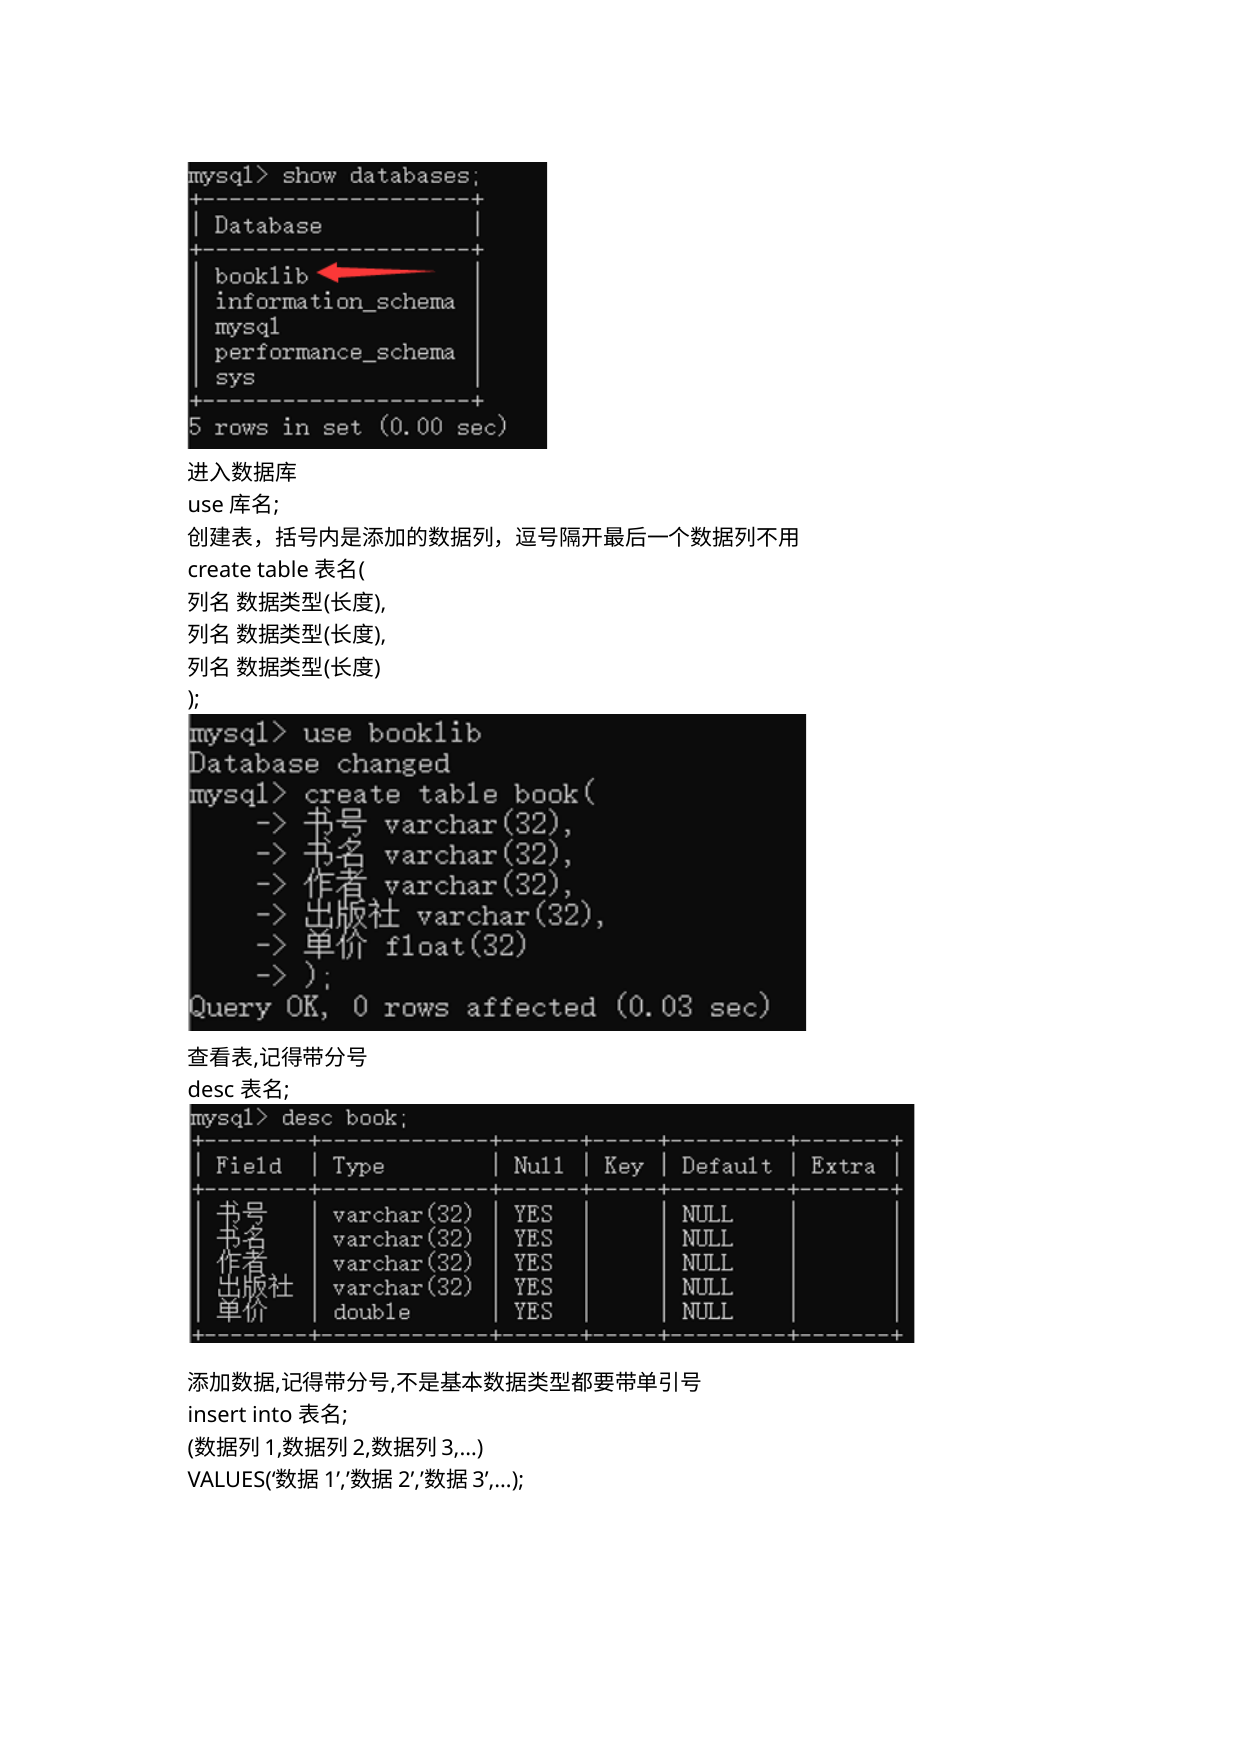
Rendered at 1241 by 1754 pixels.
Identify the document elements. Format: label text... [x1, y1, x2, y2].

text 列名 数据类型(长度), [187, 617, 1053, 649]
text 列名 数据类型(长度) [187, 649, 1053, 682]
text desc 表名; [187, 1072, 1053, 1104]
text 进入数据库 [187, 454, 1053, 487]
picture [187, 1104, 915, 1343]
text VALUES(‘数据1’,’数据2’,’数据3’,…); [187, 1462, 1053, 1494]
text create table 表名( [187, 552, 1053, 584]
text (数据列1,数据列2,数据列3,…) [187, 1429, 1053, 1462]
picture [187, 714, 807, 1031]
text 添加数据,记得带分号,不是基本数据类型都要带单引号 [187, 1364, 1053, 1397]
text ); [187, 682, 1053, 714]
picture [187, 162, 548, 449]
text 列名 数据类型(长度), [187, 584, 1053, 617]
text 创建表，括号内是添加的数据列，逗号隔开最后一个数据列不用 [187, 519, 1053, 552]
text 查看表,记得带分号 [187, 1039, 1053, 1072]
text insert into 表名; [187, 1397, 1053, 1429]
text use 库名; [187, 487, 1053, 519]
